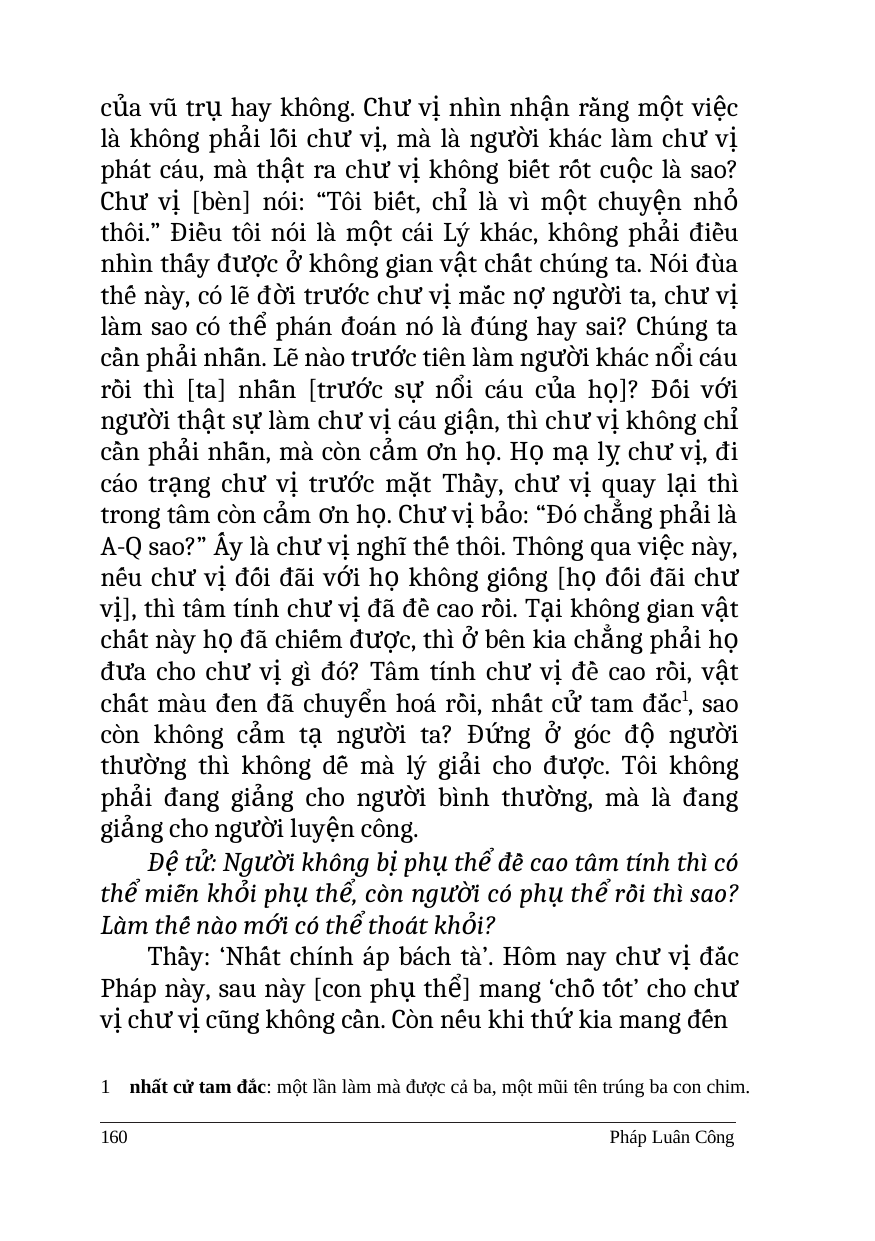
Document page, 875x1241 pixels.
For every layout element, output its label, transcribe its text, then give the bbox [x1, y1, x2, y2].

text Thầy: ‘Nhất chính áp bách tà’. Hôm nay chư vị đắc Pháp này, sau này [con phụ thể] mang ‘chỗ tốt’ cho chư vị chư vị cũng không cần. Còn nếu khi thứ kia mang đến [100, 941, 739, 1035]
text Đệ tử: Người không bị phụ thể đề cao tâm tính thì có thể miễn khỏi phụ thể, còn người có phụ thể rồi thì sao? Làm thế nào mới có thể thoát khỏi? [100, 847, 738, 941]
text 1 nhất cử tam đắc: một lần làm mà được cả ba, một mũi tên trúng ba con chim. [100, 1074, 815, 1097]
text của vũ trụ hay không. Chư vị nhìn nhận rằng một việc là không phải lỗi chư vị, mà là người khác làm chư vị phát cáu, mà thật ra chư vị không biết rốt cuộc là sao? Chư vị [bèn] nói: “Tôi biết, chỉ là vì một chuyện nhỏ thôi.” Điều tôi nói là một cái Lý khác, không phải điều nhìn thấy được ở không gian vật chất chúng ta. Nói đùa thế này, có lẽ đời trước chư vị mắc nợ người ta, chư vị làm sao có thể phán đoán nó là đúng hay sai? Chúng ta cần phải nhẫn. Lẽ nào trước tiên làm người khác nổi cáu rồi thì [ta] nhẫn [trước sự nổi cáu của họ]? Đối với người thật sự làm chư vị cáu giận, thì chư vị không chỉ cần phải nhẫn, mà còn cảm ơn họ. Họ mạ lỵ chư vị, đi cáo trạng chư vị trước mặt Thầy, chư vị quay lại thì trong tâm còn cảm ơn họ. Chư vị bảo: “Đó chẳng phải là A-Q sao?” Ấy là chư vị nghĩ thế thôi. Thông qua việc này, nếu chư vị đối đãi với họ không giống [họ đối đãi chư vị], thì tâm tính chư vị đã đề cao rồi. Tại không gian vật chất này họ đã chiếm được, thì ở bên kia chẳng phải họ đưa cho chư vị gì đó? Tâm tính chư vị đề cao rồi, vật chất màu đen đã chuyển hoá rồi, nhất cử tam đắc1, sao còn không cảm tạ người ta? Đứng ở góc độ người thường thì không dễ mà lý giải cho được. Tôi không phải đang giảng cho người bình thường, mà là đang giảng cho người luyện công. [100, 92, 739, 844]
